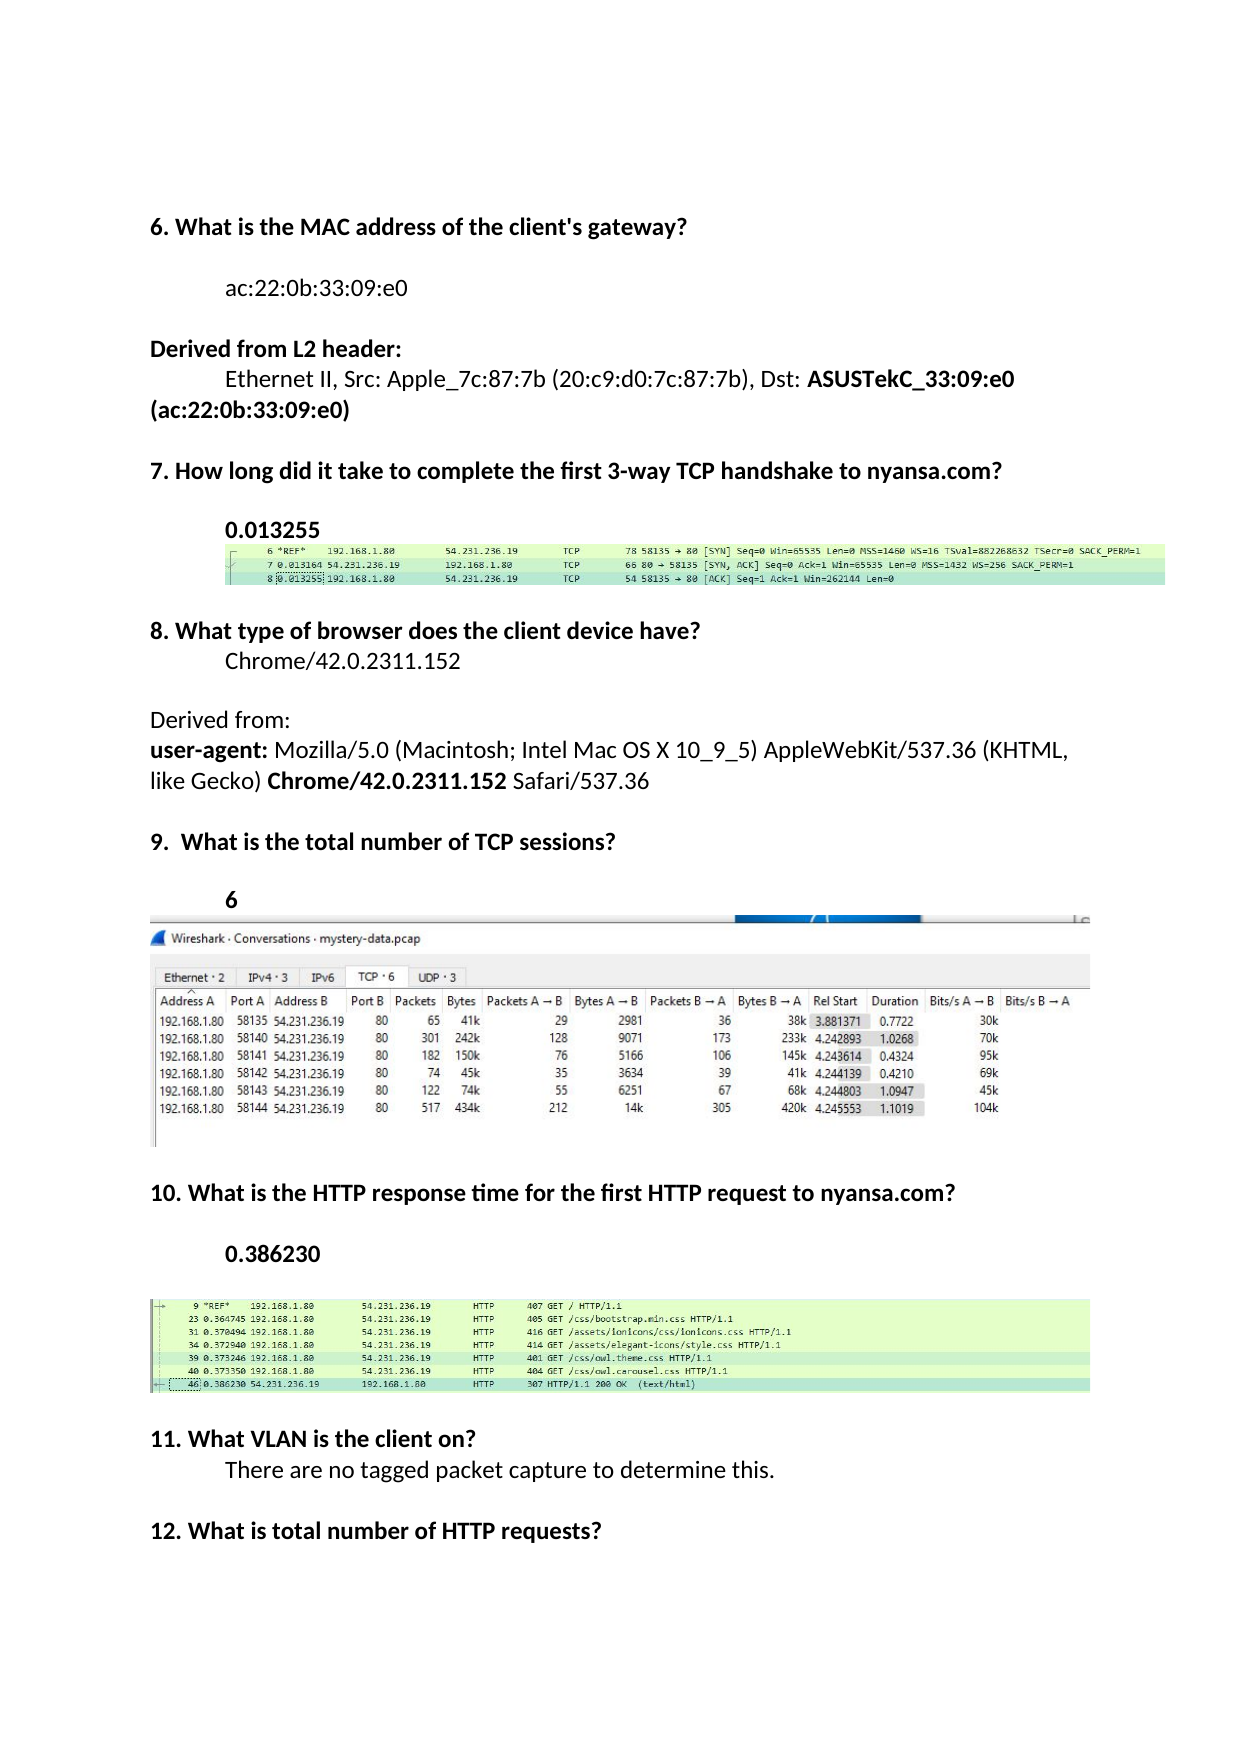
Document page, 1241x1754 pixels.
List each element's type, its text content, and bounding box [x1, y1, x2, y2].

text Derived from L2 header: [150, 333, 1090, 364]
text 9. What is the total number of TCP sessions? [150, 826, 1090, 856]
text 7. How long did it take to complete the first 3-way TCP handshake to nyansa.com? [150, 455, 1090, 486]
text user-agent: Mozilla/5.0 (Macintosh; Intel Mac OS X 10_9_5) AppleWebKit/537.36 (KHTML, like Gecko) Chrome/42.0.2311.152 Safari/537.36 [150, 734, 1090, 795]
text 0.013255 [150, 514, 1090, 544]
text 6. What is the MAC address of the client's gateway? [150, 211, 1090, 242]
text Chrome/42.0.2311.152 [150, 645, 1090, 676]
text 10. What is the HTTP response time for the first HTTP request to nyansa.com? [150, 1177, 1090, 1207]
text 12. What is total number of HTTP requests? [150, 1515, 1090, 1546]
picture [225, 544, 1166, 585]
picture [150, 1299, 1091, 1393]
text 8. What type of browser does the client device have? [150, 615, 1090, 645]
text ac:22:0b:33:09:e0 [150, 272, 1090, 303]
text Derived from: [150, 704, 1090, 734]
text 0.386230 [150, 1238, 1090, 1268]
text 11. What VLAN is the client on? [150, 1423, 1090, 1454]
text There are no tagged packet capture to determine this. [150, 1454, 1090, 1484]
picture [150, 915, 1091, 1147]
text Ethernet II, Src: Apple_7c:87:7b (20:c9:d0:7c:87:7b), Dst: ASUSTekC_33:09:e0 (ac:22:0b:33:09:e0) [150, 364, 1090, 425]
text 6 [150, 884, 1090, 915]
